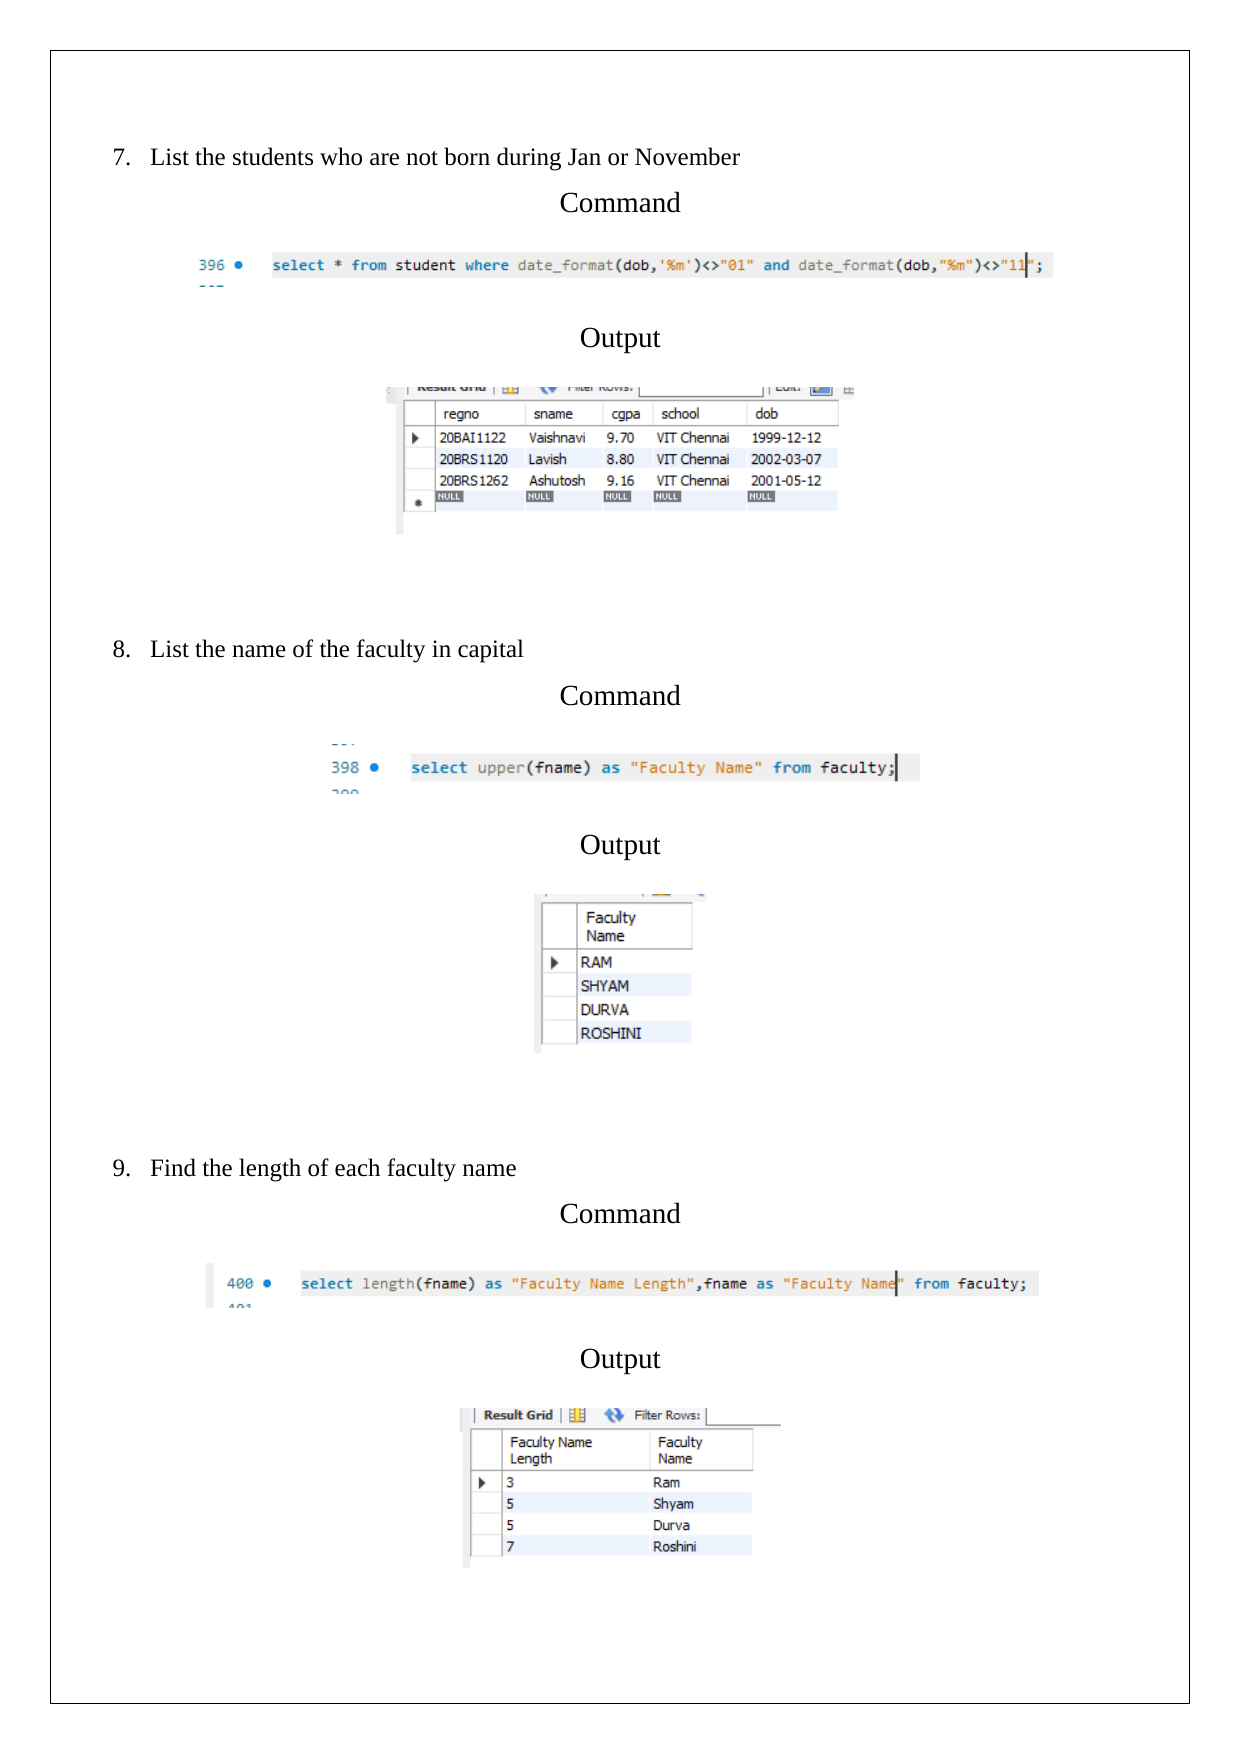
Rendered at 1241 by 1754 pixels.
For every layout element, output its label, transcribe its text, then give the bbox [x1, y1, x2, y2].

picture [459, 1408, 781, 1568]
list Find the length of each faculty name [112, 1153, 1165, 1182]
picture [320, 744, 920, 794]
text Output [75, 827, 1165, 861]
text Command [75, 678, 1165, 711]
text Command [75, 1196, 1165, 1230]
list List the name of the faculty in capital [112, 634, 1165, 663]
picture [386, 387, 854, 535]
text Command [75, 185, 1165, 219]
list List the students who are not born during Jan or November [112, 142, 1165, 171]
picture [201, 1263, 1039, 1308]
text Output [75, 1341, 1165, 1374]
text Output [75, 320, 1165, 354]
picture [187, 252, 1054, 287]
picture [533, 894, 707, 1053]
